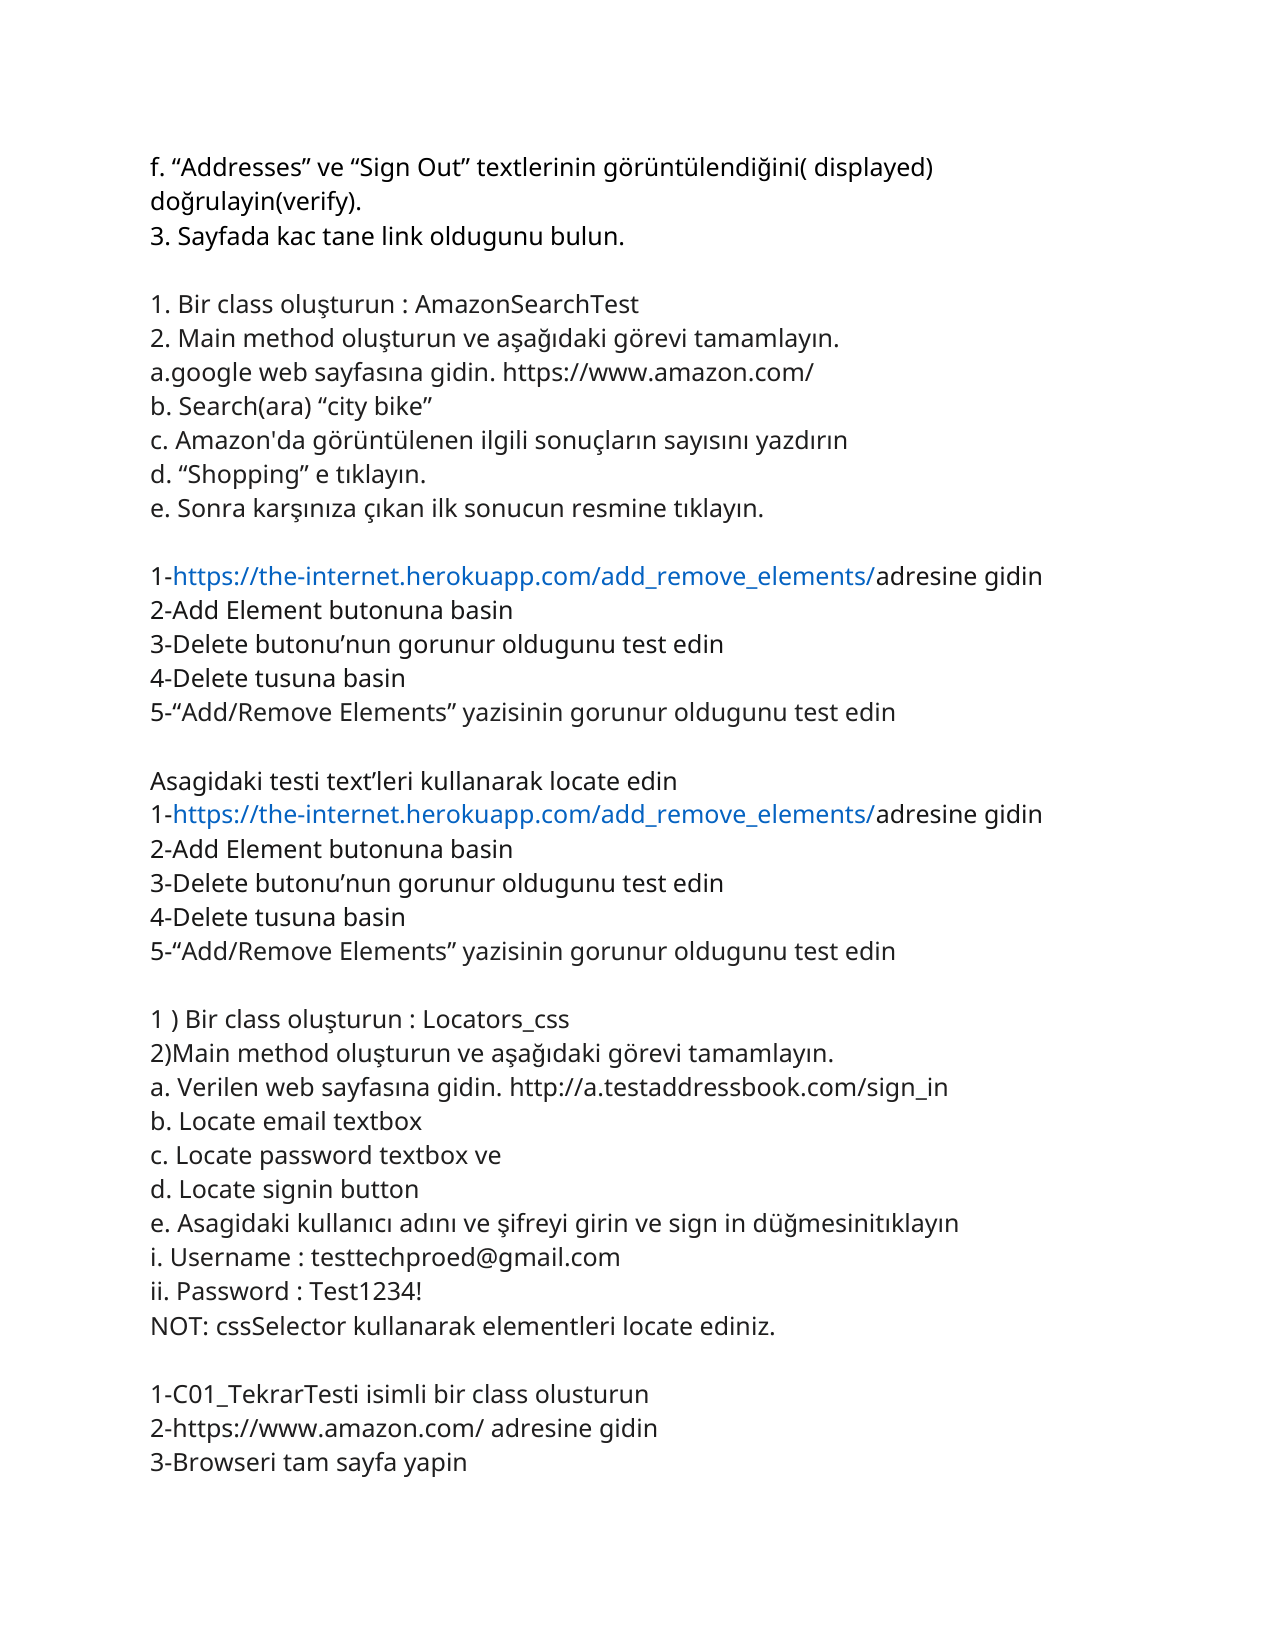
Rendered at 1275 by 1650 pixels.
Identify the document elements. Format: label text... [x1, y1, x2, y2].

text 2-Add Element butonuna basin [150, 831, 1125, 865]
text 5-“Add/Remove Elements” yazisinin gorunur oldugunu test edin [150, 695, 1125, 729]
text d. Locate signin button [150, 1172, 1125, 1206]
text 1. Bir class oluşturun : AmazonSearchTest [150, 286, 1125, 320]
text 3-Delete butonu’nun gorunur oldugunu test edin [150, 865, 1125, 899]
text 4-Delete tusuna basin [150, 661, 1125, 695]
text a. Verilen web sayfasına gidin. http://a.testaddressbook.com/sign_in [150, 1070, 1125, 1104]
text d. “Shopping” e tıklayın. [150, 457, 1125, 491]
text 1-C01_TekrarTesti isimli bir class olusturun [150, 1376, 1125, 1410]
text a.google web sayfasına gidin. https://www.amazon.com/ [150, 354, 1125, 388]
text 3-Delete butonu’nun gorunur oldugunu test edin [150, 627, 1125, 661]
text 1 ) Bir class oluşturun : Locators_css [150, 1002, 1125, 1036]
text 3-Browseri tam sayfa yapin [150, 1444, 1125, 1478]
text 5-“Add/Remove Elements” yazisinin gorunur oldugunu test edin [150, 933, 1125, 967]
text i. Username : testtechproed@gmail.com [150, 1240, 1125, 1274]
text Asagidaki testi text’leri kullanarak locate edin [150, 763, 1125, 797]
text b. Search(ara) “city bike” [150, 388, 1125, 422]
text b. Locate email textbox [150, 1104, 1125, 1138]
text 4-Delete tusuna basin [150, 899, 1125, 933]
text e. Asagidaki kullanıcı adını ve şifreyi girin ve sign in düğmesinitıklayın [150, 1206, 1125, 1240]
text 2-https://www.amazon.com/ adresine gidin [150, 1410, 1125, 1444]
text 3. Sayfada kac tane link oldugunu bulun. [150, 218, 1125, 252]
text 2)Main method oluşturun ve aşağıdaki görevi tamamlayın. [150, 1036, 1125, 1070]
text 2. Main method oluşturun ve aşağıdaki görevi tamamlayın. [150, 320, 1125, 354]
text 2-Add Element butonuna basin [150, 593, 1125, 627]
text 1-https://the-internet.herokuapp.com/add_remove_elements/adresine gidin [150, 797, 1125, 831]
text c. Amazon'da görüntülenen ilgili sonuçların sayısını yazdırın [150, 422, 1125, 457]
text c. Locate password textbox ve [150, 1138, 1125, 1172]
text ii. Password : Test1234! [150, 1274, 1125, 1308]
text NOT: cssSelector kullanarak elementleri locate ediniz. [150, 1308, 1125, 1342]
text 1-https://the-internet.herokuapp.com/add_remove_elements/adresine gidin [150, 559, 1125, 593]
text e. Sonra karşınıza çıkan ilk sonucun resmine tıklayın. [150, 491, 1125, 525]
text f. “Addresses” ve “Sign Out” textlerinin görüntülendiğini( displayed) doğrulayin(verify). [150, 150, 1125, 218]
